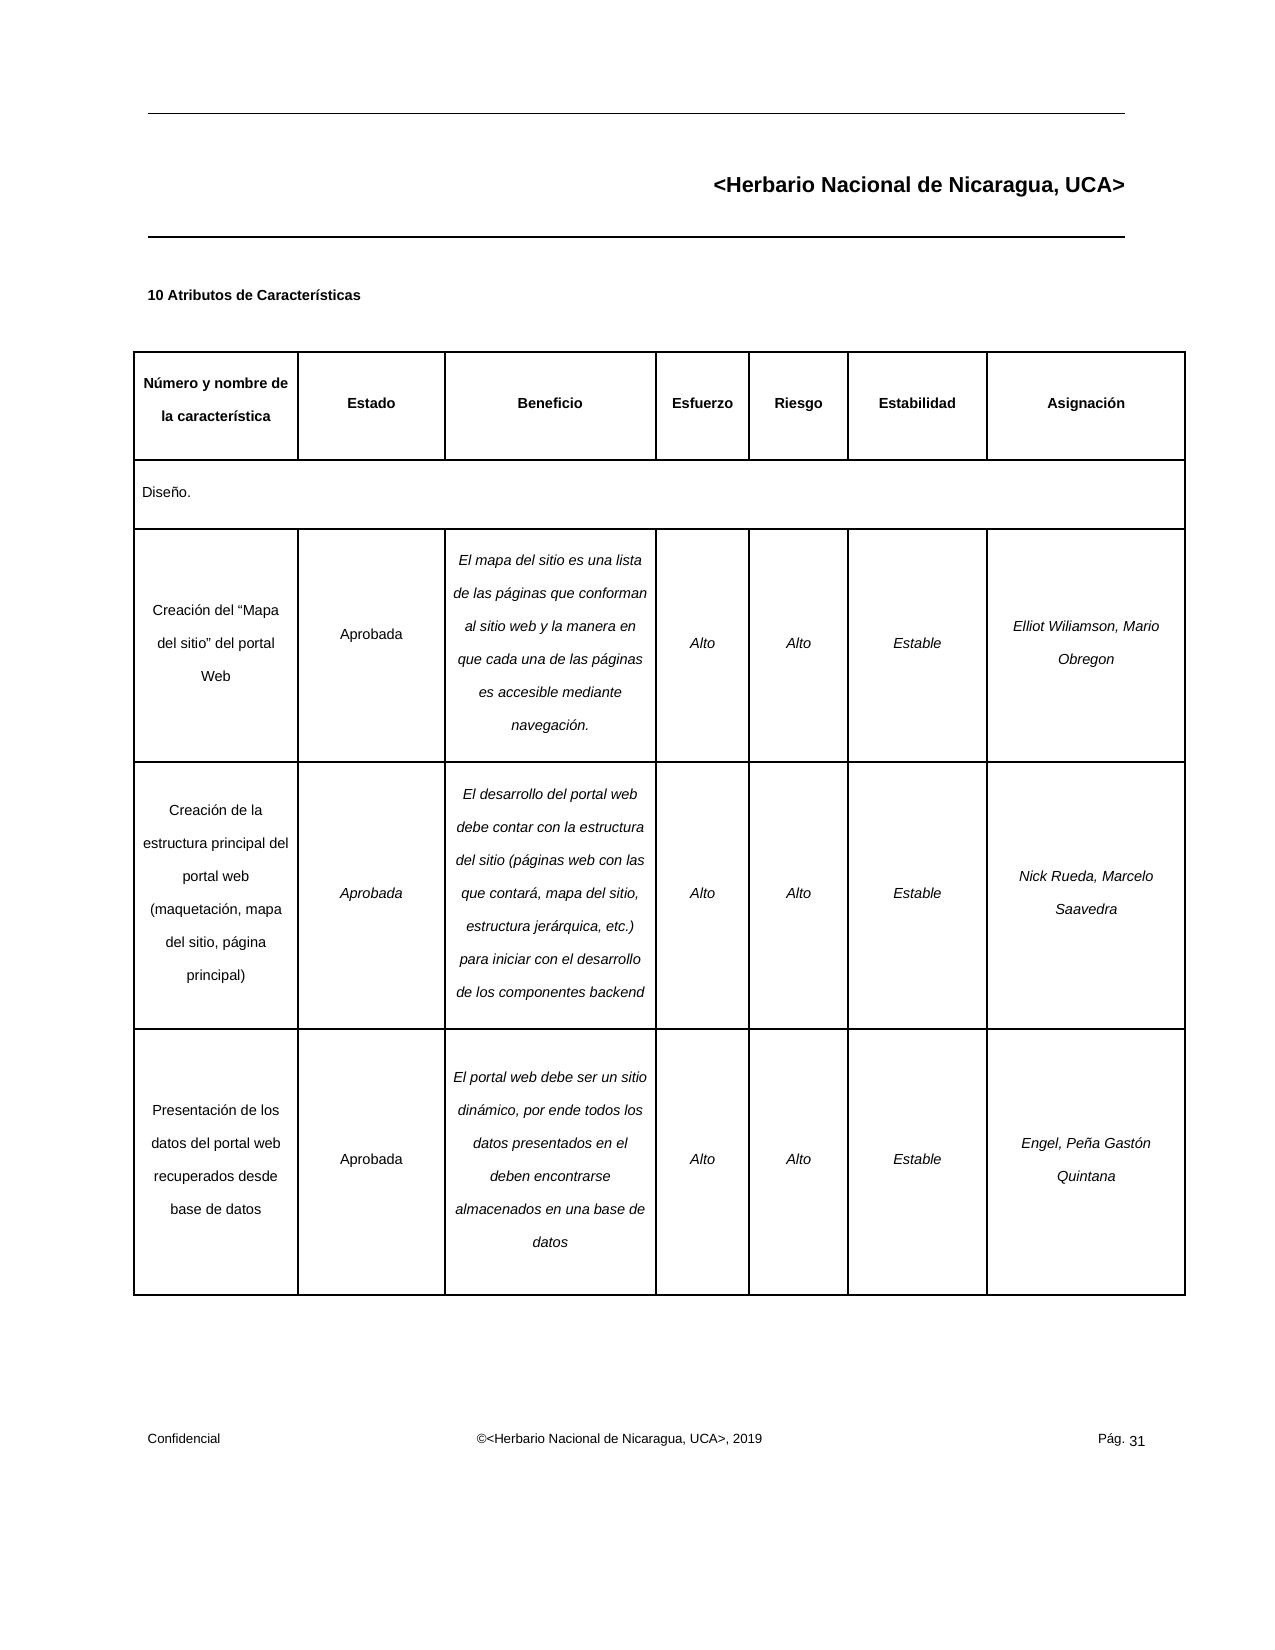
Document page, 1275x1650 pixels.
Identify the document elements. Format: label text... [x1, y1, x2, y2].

table_cell Estable [849, 1030, 986, 1294]
table_cell Alto [657, 1030, 748, 1294]
table_header Estado [299, 353, 444, 459]
table_cell Presentación de los datos del portal web recuperados desde base de datos [135, 1030, 297, 1294]
table_cell Aprobada [299, 763, 444, 1028]
table_cell Aprobada [299, 1030, 444, 1294]
table_cell Engel, Peña Gastón Quintana [988, 1030, 1184, 1294]
table_cell El desarrollo del portal web debe contar con la estructura del sitio (páginas web con las que contará, mapa del sitio, estructura jerárquica, etc.) para iniciar con el desarrollo de los componentes backend [446, 763, 655, 1028]
table_header Beneficio [446, 353, 655, 459]
table_cell Alto [750, 763, 847, 1028]
table_header Riesgo [750, 353, 847, 459]
table_cell Alto [750, 1030, 847, 1294]
table_header Asignación [988, 353, 1184, 459]
table_cell Diseño. [135, 461, 1184, 527]
table_header Esfuerzo [657, 353, 748, 459]
table_header Número y nombre de la característica [135, 353, 297, 459]
subtitle 10 Atributos de Características [147, 274, 1125, 303]
table_cell Alto [657, 530, 748, 761]
table_cell Alto [657, 763, 748, 1028]
table_cell Nick Rueda, Marcelo Saavedra [988, 763, 1184, 1028]
table_cell Creación del “Mapa del sitio” del portal Web [135, 530, 297, 761]
table_cell Estable [849, 530, 986, 761]
table_cell Aprobada [299, 530, 444, 761]
table_cell Creación de la estructura principal del portal web (maquetación, mapa del sitio, página principal) [135, 763, 297, 1028]
table_cell El mapa del sitio es una lista de las páginas que conforman al sitio web y la manera en que cada una de las páginas es accesible mediante navegación. [446, 530, 655, 761]
table_header Estabilidad [849, 353, 986, 459]
table_cell Alto [750, 530, 847, 761]
table_cell Estable [849, 763, 986, 1028]
table_cell Elliot Wiliamson, Mario Obregon [988, 530, 1184, 761]
table_cell El portal web debe ser un sitio dinámico, por ende todos los datos presentados en el deben encontrarse almacenados en una base de datos [446, 1030, 655, 1294]
